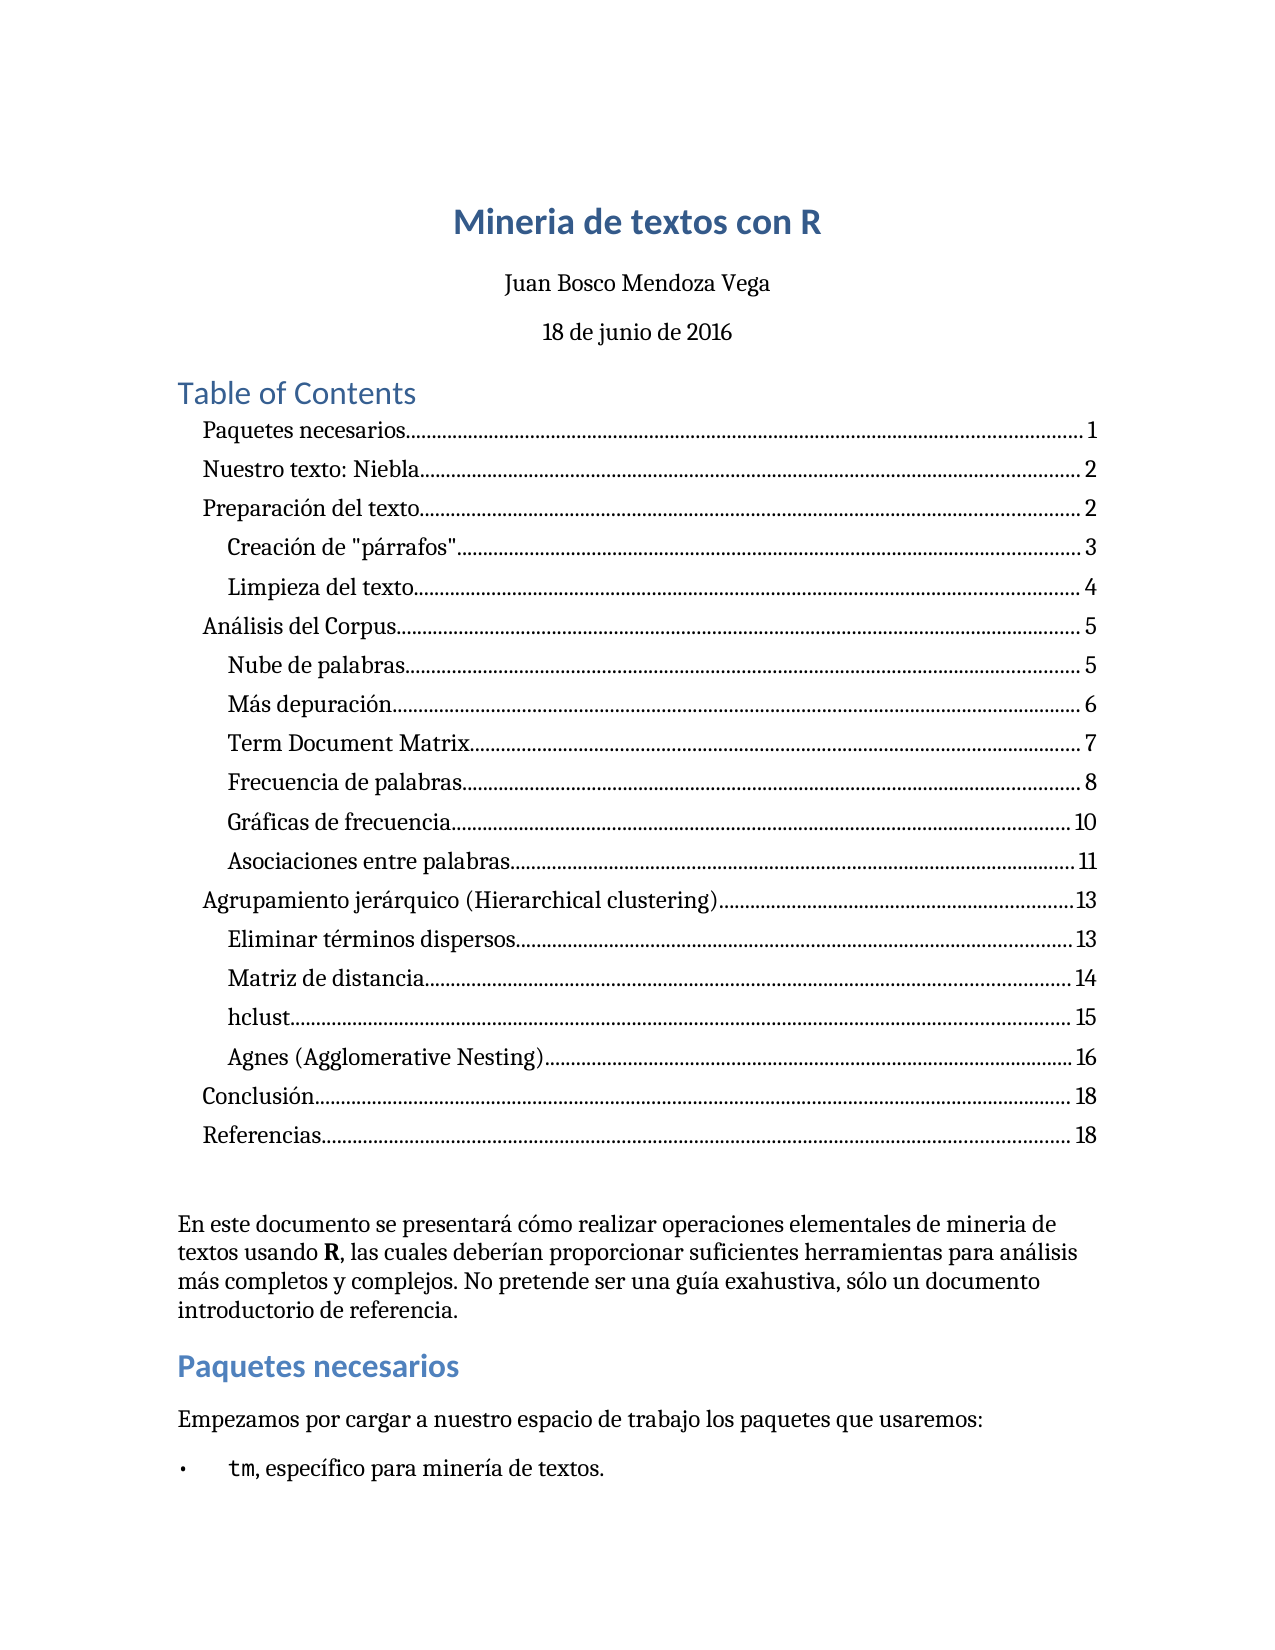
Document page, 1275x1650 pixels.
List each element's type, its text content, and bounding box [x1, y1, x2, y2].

text Empezamos por cargar a nuestro espacio de trabajo los paquetes que usaremos: [177, 1405, 1098, 1433]
list tm, específico para minería de textos. [177, 1452, 1098, 1483]
subtitle Paquetes necesarios [177, 1345, 1098, 1386]
text En este documento se presentará cómo realizar operaciones elementales de mineria de textos usando R, las cuales deberían proporcionar suficientes herramientas para análisis más completos y complejos. No pretende ser una guía exahustiva, sólo un documento introductorio de referencia. [177, 1209, 1098, 1324]
title Mineria de textos con R [177, 198, 1098, 243]
text Juan Bosco Mendoza Vega [177, 268, 1098, 297]
text 18 de junio de 2016 [177, 318, 1098, 347]
